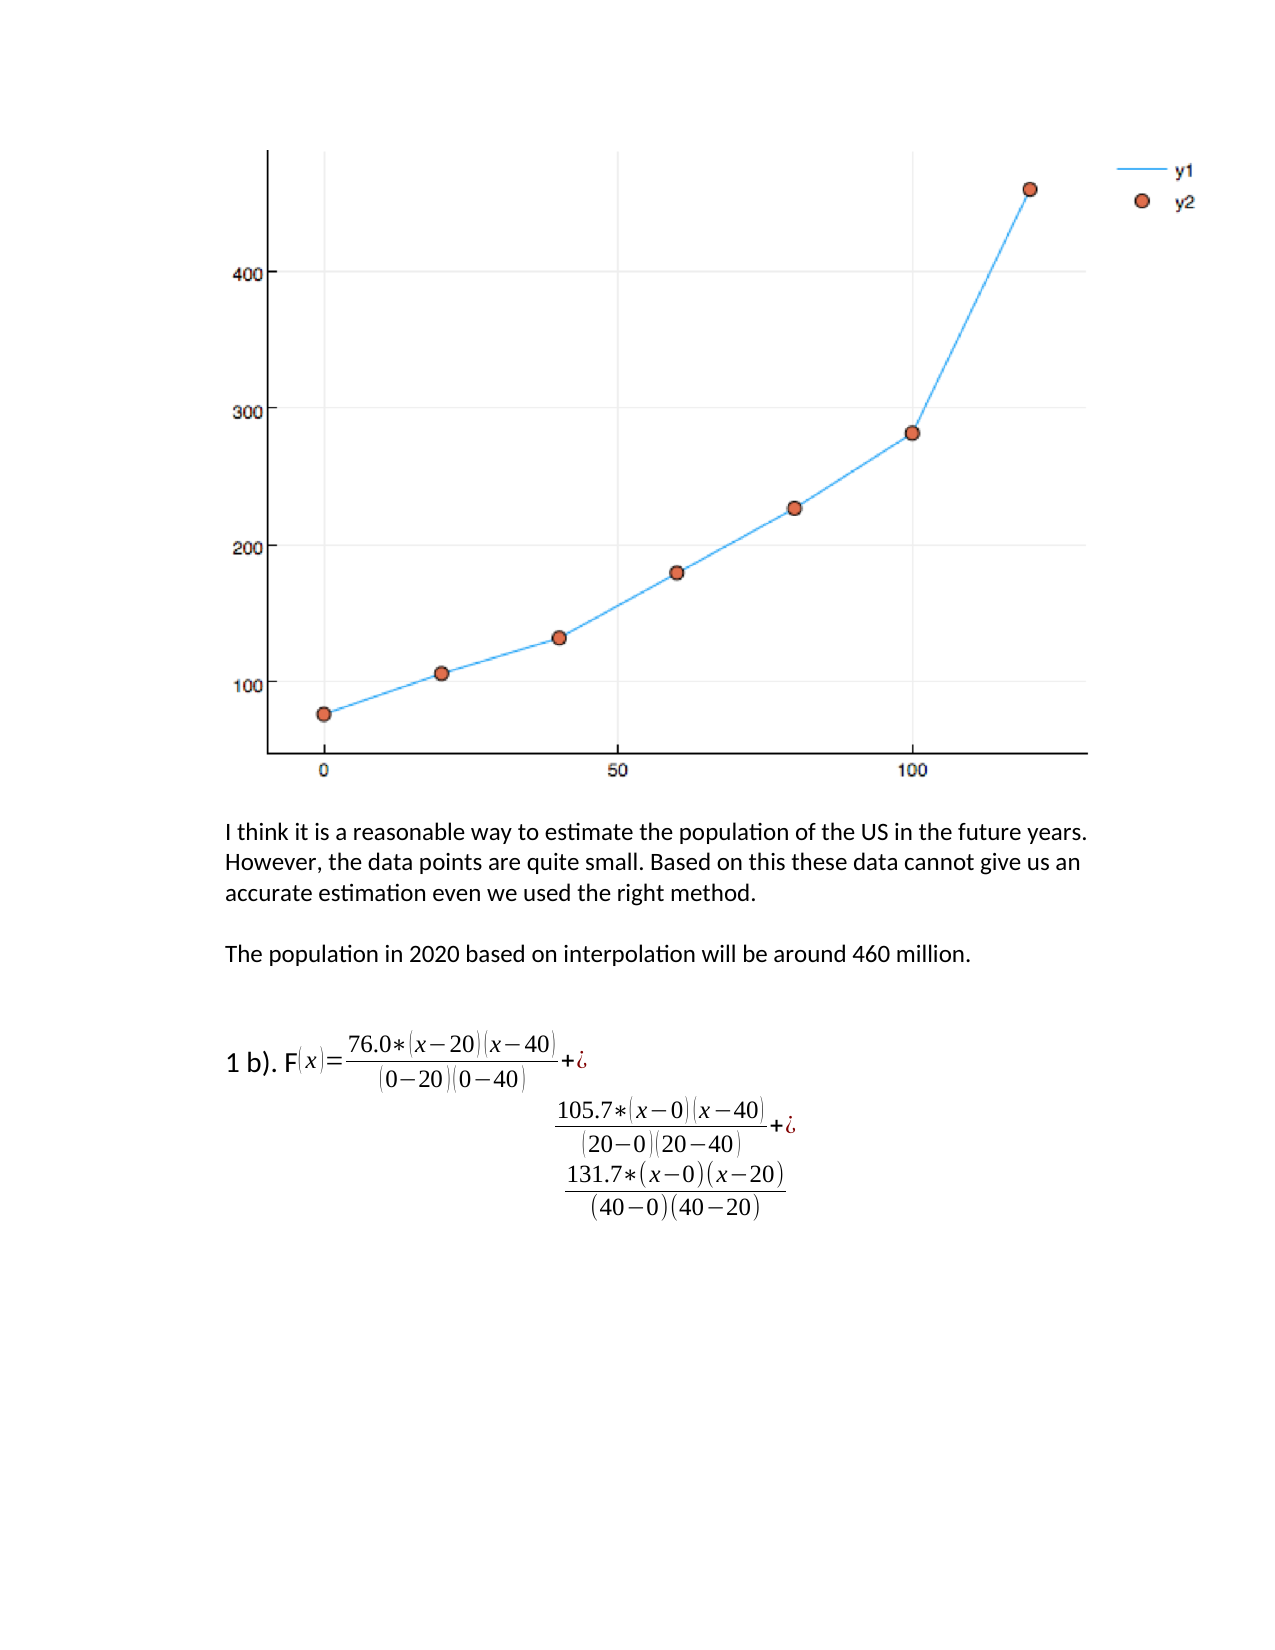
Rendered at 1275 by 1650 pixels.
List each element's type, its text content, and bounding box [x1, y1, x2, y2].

list However, the data points are quite small. Based on this these data cannot give us an accurate estimation even we used the right method. [225, 846, 1125, 907]
list I think it is a reasonable way to estimate the population of the US in the future years. [225, 816, 1125, 846]
picture [225, 150, 1200, 786]
list The population in 2020 based on interpolation will be around 460 million. [225, 938, 1125, 968]
list 1 b). F [225, 1029, 1125, 1094]
